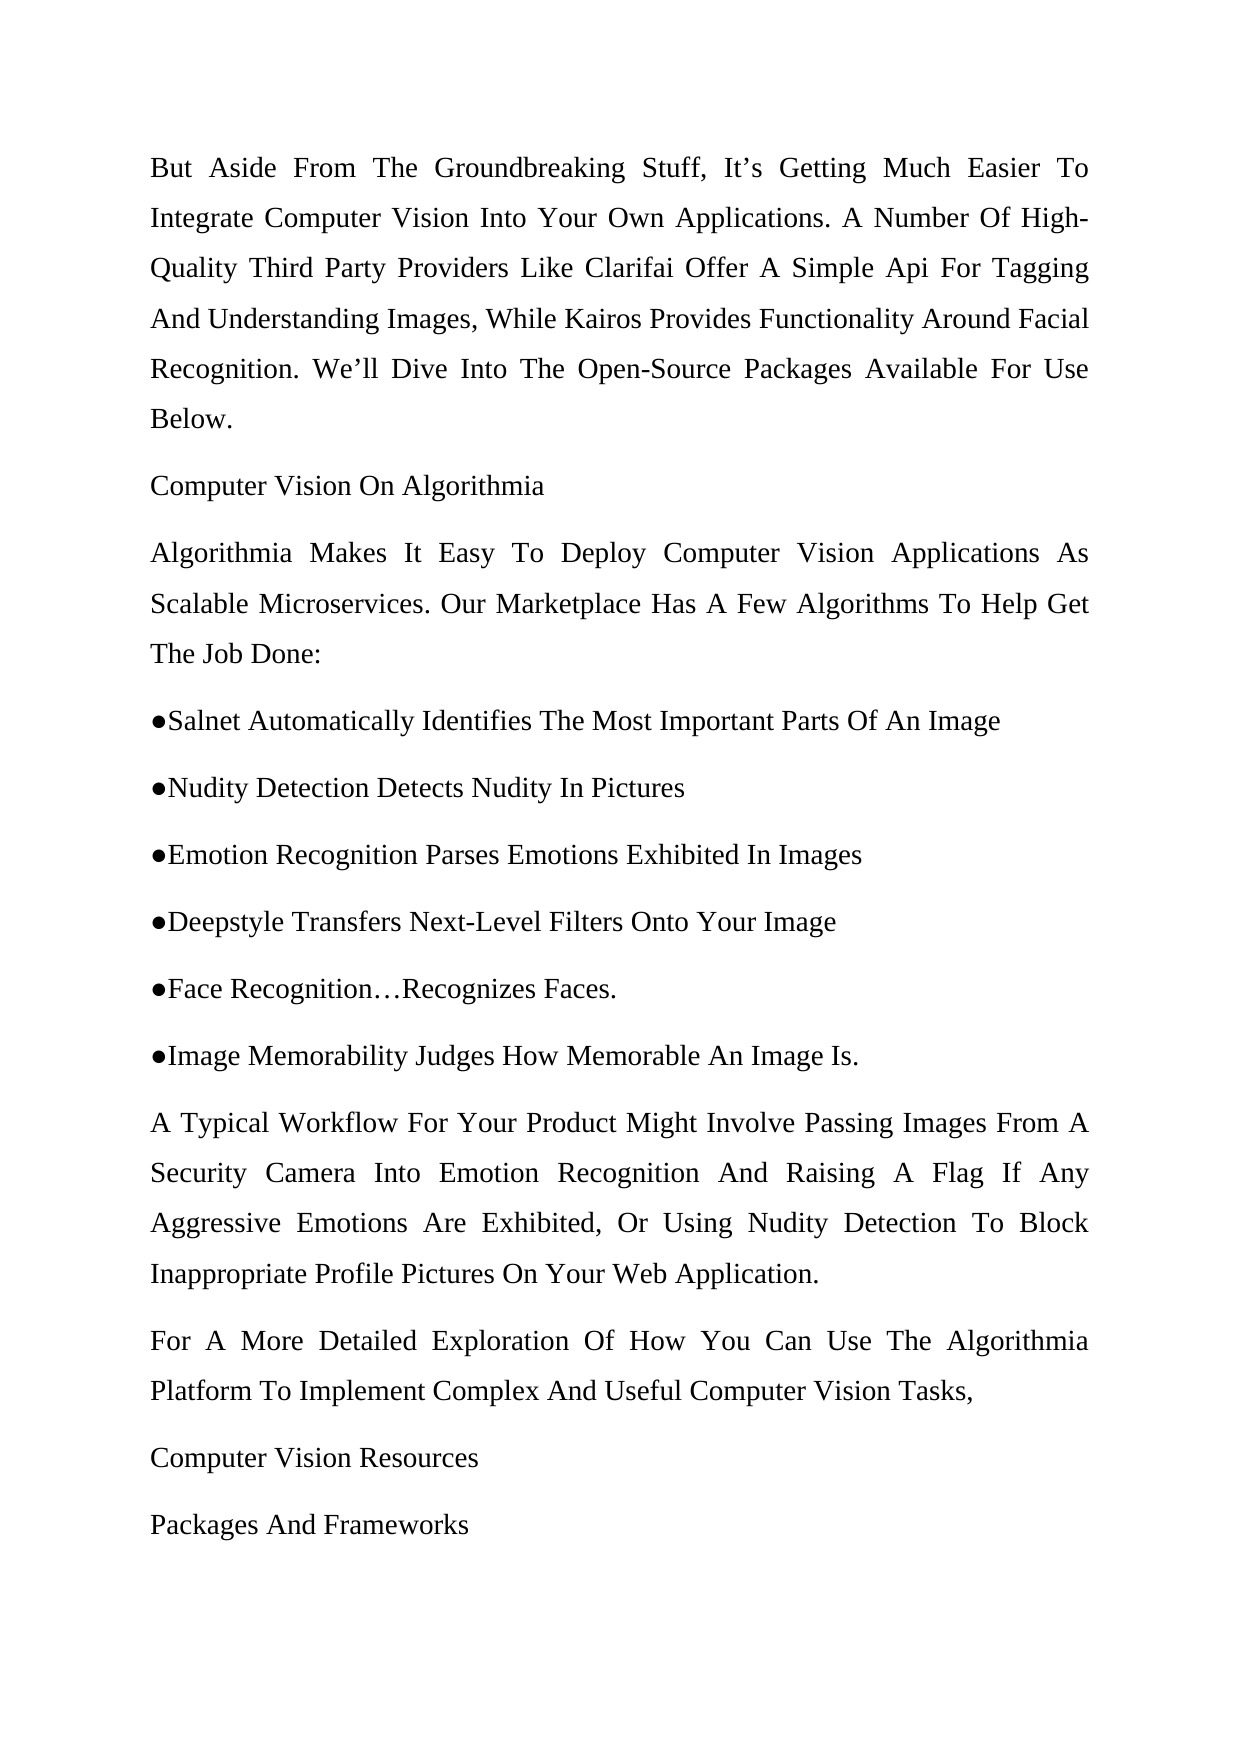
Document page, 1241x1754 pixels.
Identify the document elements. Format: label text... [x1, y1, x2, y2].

text Computer Vision On Algorithmia [150, 468, 1090, 502]
text Algorithmia Makes It Easy To Deploy Computer Vision Applications As Scalable Microservices. Our Marketplace Has A Few Algorithms To Help Get The Job Done: [150, 536, 1090, 670]
text For A More Detailed Exploration Of How You Can Use The Algorithmia Platform To Implement Complex And Useful Computer Vision Tasks, [150, 1323, 1090, 1407]
text Computer Vision Resources [150, 1440, 1090, 1474]
text ●Deepstyle Transfers Next-Level Filters Onto Your Image [150, 904, 1090, 938]
text ●Face Recognition…Recognizes Faces. [150, 971, 1090, 1004]
text A Typical Workflow For Your Product Might Involve Passing Images From A Security Camera Into Emotion Recognition And Raising A Flag If Any Aggressive Emotions Are Exhibited, Or Using Nudity Detection To Block Inappropriate Profile Pictures On Your Web Application. [150, 1105, 1090, 1289]
text ●Salnet Automatically Identifies The Most Important Parts Of An Image [150, 703, 1090, 737]
text ●Nudity Detection Detects Nudity In Pictures [150, 770, 1090, 804]
text ●Emotion Recognition Parses Emotions Exhibited In Images [150, 837, 1090, 871]
text Packages And Frameworks [150, 1507, 1090, 1541]
text ●Image Memorability Judges How Memorable An Image Is. [150, 1038, 1090, 1072]
text But Aside From The Groundbreaking Stuff, It’s Getting Much Easier To Integrate Computer Vision Into Your Own Applications. A Number Of High-Quality Third Party Providers Like Clarifai Offer A Simple Api For Tagging And Understanding Images, While Kairos Provides Functionality Around Facial Recognition. We’ll Dive Into The Open-Source Packages Available For Use Below. [150, 150, 1090, 435]
